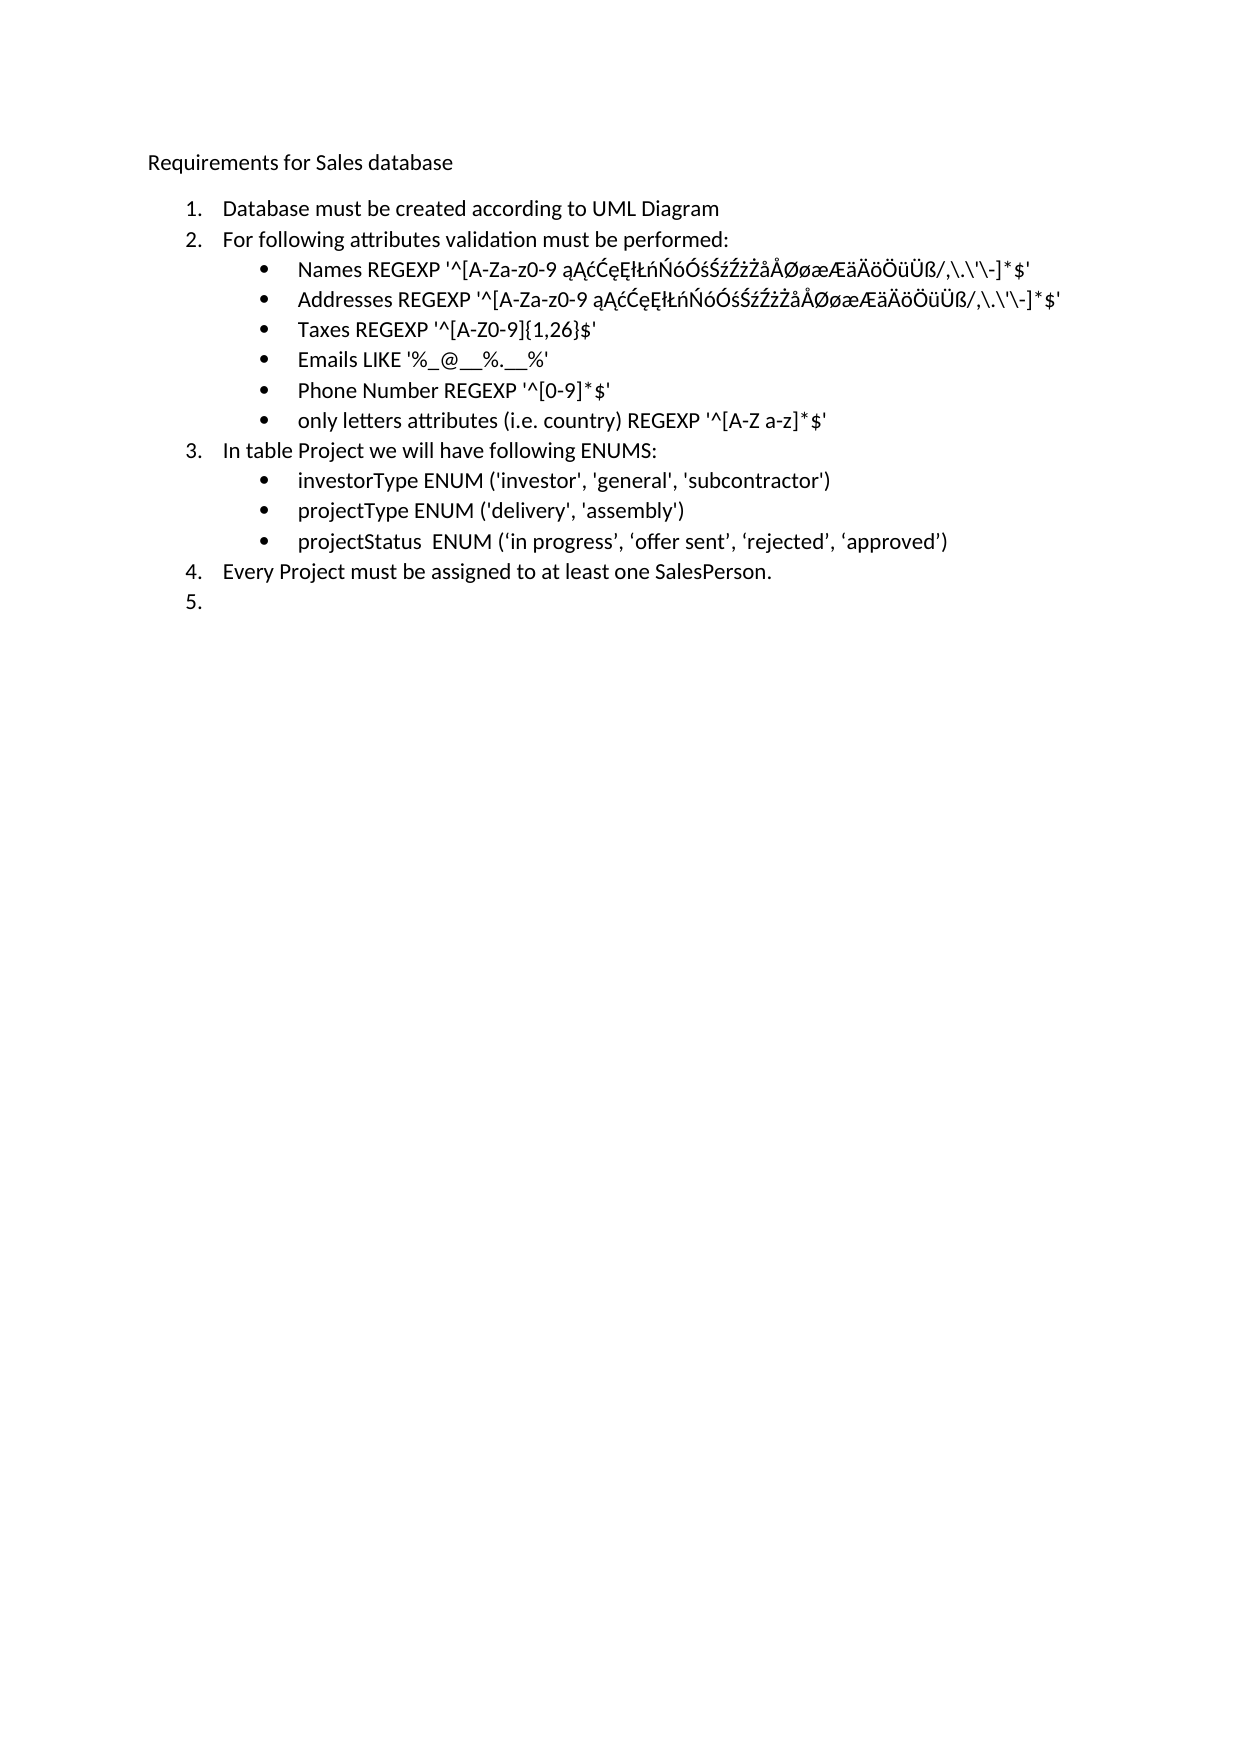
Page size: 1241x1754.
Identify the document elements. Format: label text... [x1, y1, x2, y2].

list Names REGEXP '^[A-Za-z0-9 ąĄćĆęĘłŁńŃóÓśŚźŹżŻåÅØøæÆäÄöÖüÜß/,\.\'\-]*$' [260, 255, 1093, 283]
list In table Project we will have following ENUMS: [185, 436, 1093, 464]
list Phone Number REGEXP '^[0-9]*$' [260, 376, 1093, 404]
list For following attributes validation must be performed: [185, 225, 1093, 253]
list only letters attributes (i.e. country) REGEXP '^[A-Z a-z]*$' [260, 406, 1093, 434]
list Database must be created according to UML Diagram [185, 194, 1093, 222]
list Addresses REGEXP '^[A-Za-z0-9 ąĄćĆęĘłŁńŃóÓśŚźŹżŻåÅØøæÆäÄöÖüÜß/,\.\'\-]*$' [260, 285, 1093, 313]
list Emails LIKE '%_@__%.__%' [260, 346, 1093, 373]
text Requirements for Sales database [148, 148, 1093, 176]
list investorType ENUM ('investor', 'general', 'subcontractor') [260, 466, 1093, 494]
list Taxes REGEXP '^[A-Z0-9]{1,26}$' [260, 315, 1093, 343]
list Every Project must be assigned to at least one SalesPerson. [185, 557, 1093, 585]
list projectType ENUM ('delivery', 'assembly') [260, 497, 1093, 524]
list projectStatus ENUM (‘in progress’, ‘offer sent’, ‘rejected’, ‘approved’) [260, 527, 1093, 555]
